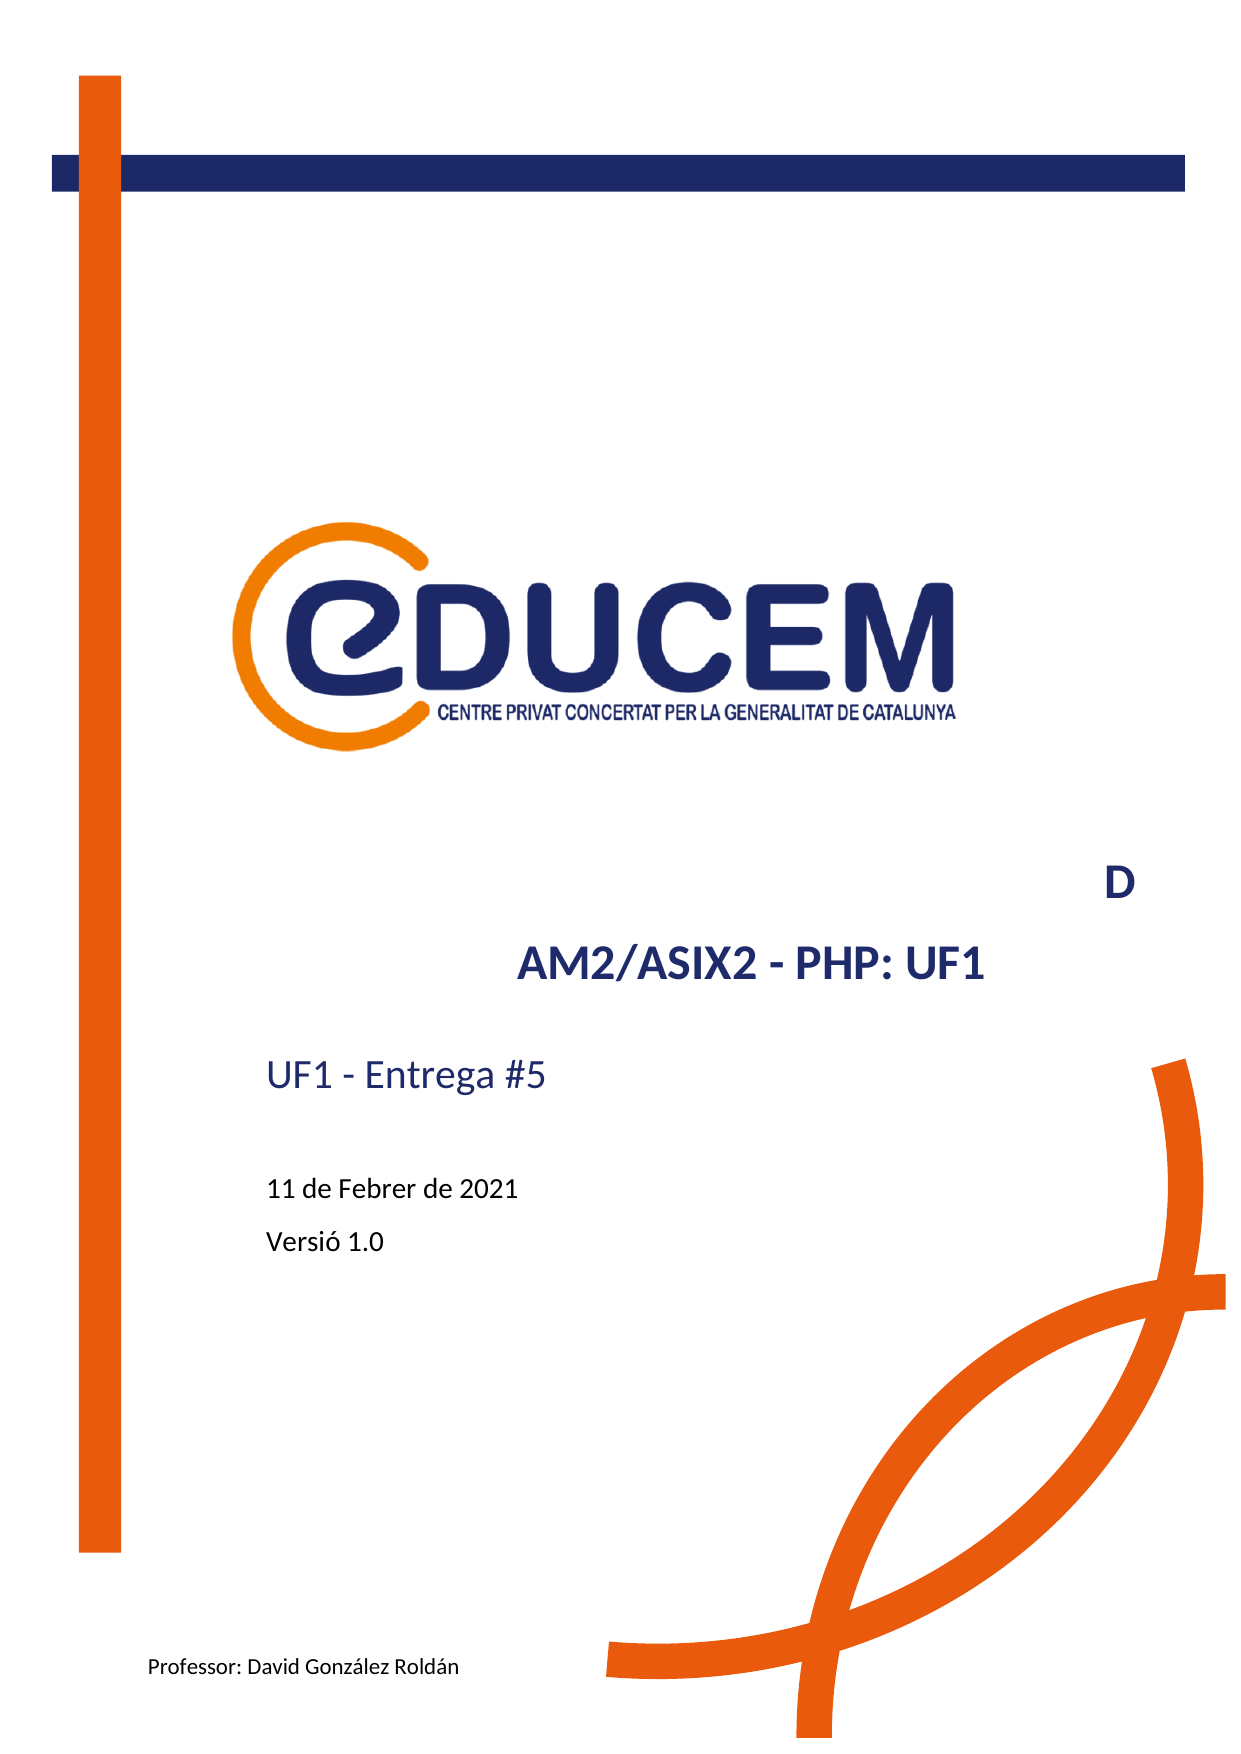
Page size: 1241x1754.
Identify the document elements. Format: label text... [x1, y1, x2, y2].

text UF1 - Entrega #5 [266, 1048, 1122, 1098]
picture [225, 513, 966, 754]
text Versió 1.0 [266, 1223, 1122, 1259]
text 11 de Febrer de 2021 [266, 1170, 1122, 1205]
text DAM2/ASIX2 - PHP: UF1 [266, 850, 1122, 992]
